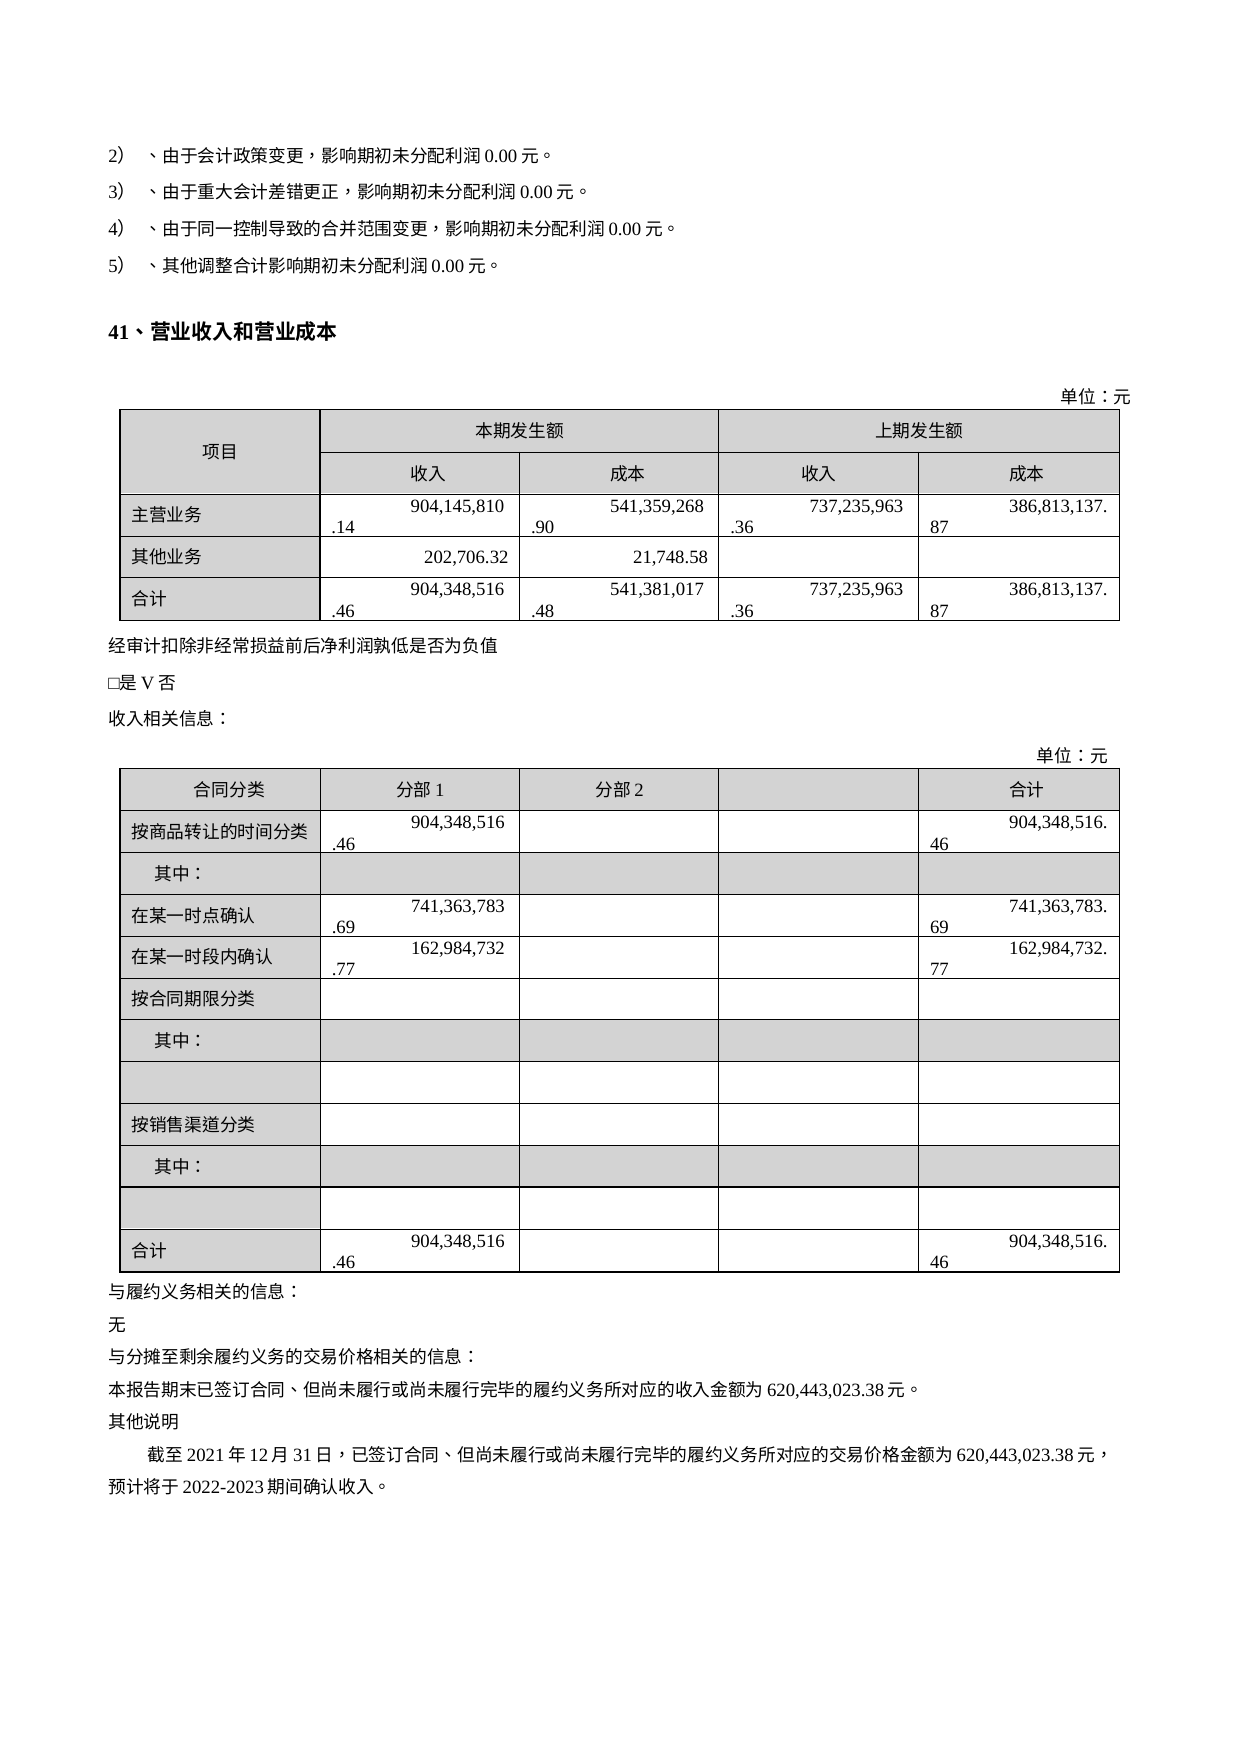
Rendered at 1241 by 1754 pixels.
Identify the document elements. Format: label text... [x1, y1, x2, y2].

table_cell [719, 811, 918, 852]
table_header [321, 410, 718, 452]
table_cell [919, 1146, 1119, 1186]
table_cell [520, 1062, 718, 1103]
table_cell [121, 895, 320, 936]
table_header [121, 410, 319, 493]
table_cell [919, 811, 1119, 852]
text 与分摊至剩余履约义务的交易价格相关的信息： [108, 1337, 1131, 1370]
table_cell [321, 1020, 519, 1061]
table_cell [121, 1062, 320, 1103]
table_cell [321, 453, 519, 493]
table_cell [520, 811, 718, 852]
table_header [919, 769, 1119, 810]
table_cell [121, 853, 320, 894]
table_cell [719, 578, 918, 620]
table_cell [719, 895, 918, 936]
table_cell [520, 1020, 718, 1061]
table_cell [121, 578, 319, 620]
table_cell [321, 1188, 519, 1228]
text 与履约义务相关的信息： [108, 1272, 1131, 1305]
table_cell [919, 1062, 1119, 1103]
text 其他说明 [108, 1402, 1131, 1435]
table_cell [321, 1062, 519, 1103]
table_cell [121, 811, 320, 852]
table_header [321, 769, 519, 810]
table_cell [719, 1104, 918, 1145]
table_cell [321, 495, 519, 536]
text □是V否 [108, 670, 1131, 694]
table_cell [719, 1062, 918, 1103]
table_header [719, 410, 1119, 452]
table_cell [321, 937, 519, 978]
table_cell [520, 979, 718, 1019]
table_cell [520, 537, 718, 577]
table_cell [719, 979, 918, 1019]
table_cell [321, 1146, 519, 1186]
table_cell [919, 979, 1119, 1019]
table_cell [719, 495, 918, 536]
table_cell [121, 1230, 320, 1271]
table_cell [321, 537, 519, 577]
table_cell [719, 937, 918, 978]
text 单位：元 [1037, 743, 1131, 768]
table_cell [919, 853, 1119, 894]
subtitle 41、营业收入和营业成本 [108, 317, 1131, 345]
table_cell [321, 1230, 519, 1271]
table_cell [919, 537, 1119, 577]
text 单位：元 [108, 385, 1131, 409]
text 5） 、其他调整合计影响期初未分配利润0.00元。 [108, 253, 1131, 277]
text 截至2021年12月31日，已签订合同、但尚未履行或尚未履行完毕的履约义务所对应的交易价格金额为620,443,023.38元， 预计将于2022-2023期间确认收入。 [108, 1435, 1131, 1500]
text 经审计扣除非经常损益前后净利润孰低是否为负值 [108, 633, 1131, 658]
text 收入相关信息： [108, 707, 1131, 731]
text 无 [108, 1305, 1131, 1337]
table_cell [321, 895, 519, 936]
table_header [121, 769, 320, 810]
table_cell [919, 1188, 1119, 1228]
text 本报告期末已签订合同、但尚未履行或尚未履行完毕的履约义务所对应的收入金额为620,443,023.38元。 [108, 1370, 1131, 1402]
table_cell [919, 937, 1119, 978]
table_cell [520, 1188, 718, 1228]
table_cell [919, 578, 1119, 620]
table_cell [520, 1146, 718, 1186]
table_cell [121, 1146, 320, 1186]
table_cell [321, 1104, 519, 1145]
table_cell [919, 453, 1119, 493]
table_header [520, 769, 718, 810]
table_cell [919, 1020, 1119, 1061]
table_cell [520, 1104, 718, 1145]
text 2） 、由于会计政策变更，影响期初未分配利润0.00元。 [108, 143, 1131, 167]
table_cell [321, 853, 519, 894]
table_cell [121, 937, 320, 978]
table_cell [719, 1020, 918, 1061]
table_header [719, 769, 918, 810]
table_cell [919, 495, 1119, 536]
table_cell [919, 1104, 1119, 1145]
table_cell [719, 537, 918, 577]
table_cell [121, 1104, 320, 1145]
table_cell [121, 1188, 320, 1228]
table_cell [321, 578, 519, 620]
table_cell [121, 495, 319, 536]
text 4） 、由于同一控制导致的合并范围变更，影响期初未分配利润0.00元。 [108, 216, 1131, 241]
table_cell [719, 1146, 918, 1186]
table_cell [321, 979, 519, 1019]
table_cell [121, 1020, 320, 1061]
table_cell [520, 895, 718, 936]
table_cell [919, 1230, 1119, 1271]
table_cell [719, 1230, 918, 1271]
text 3） 、由于重大会计差错更正，影响期初未分配利润0.00元。 [108, 180, 1131, 204]
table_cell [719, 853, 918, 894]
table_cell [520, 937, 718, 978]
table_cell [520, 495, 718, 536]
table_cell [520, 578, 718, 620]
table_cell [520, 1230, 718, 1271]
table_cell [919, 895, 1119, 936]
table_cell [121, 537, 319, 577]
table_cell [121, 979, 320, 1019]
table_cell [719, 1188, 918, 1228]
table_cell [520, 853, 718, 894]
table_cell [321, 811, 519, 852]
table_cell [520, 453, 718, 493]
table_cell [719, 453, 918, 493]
